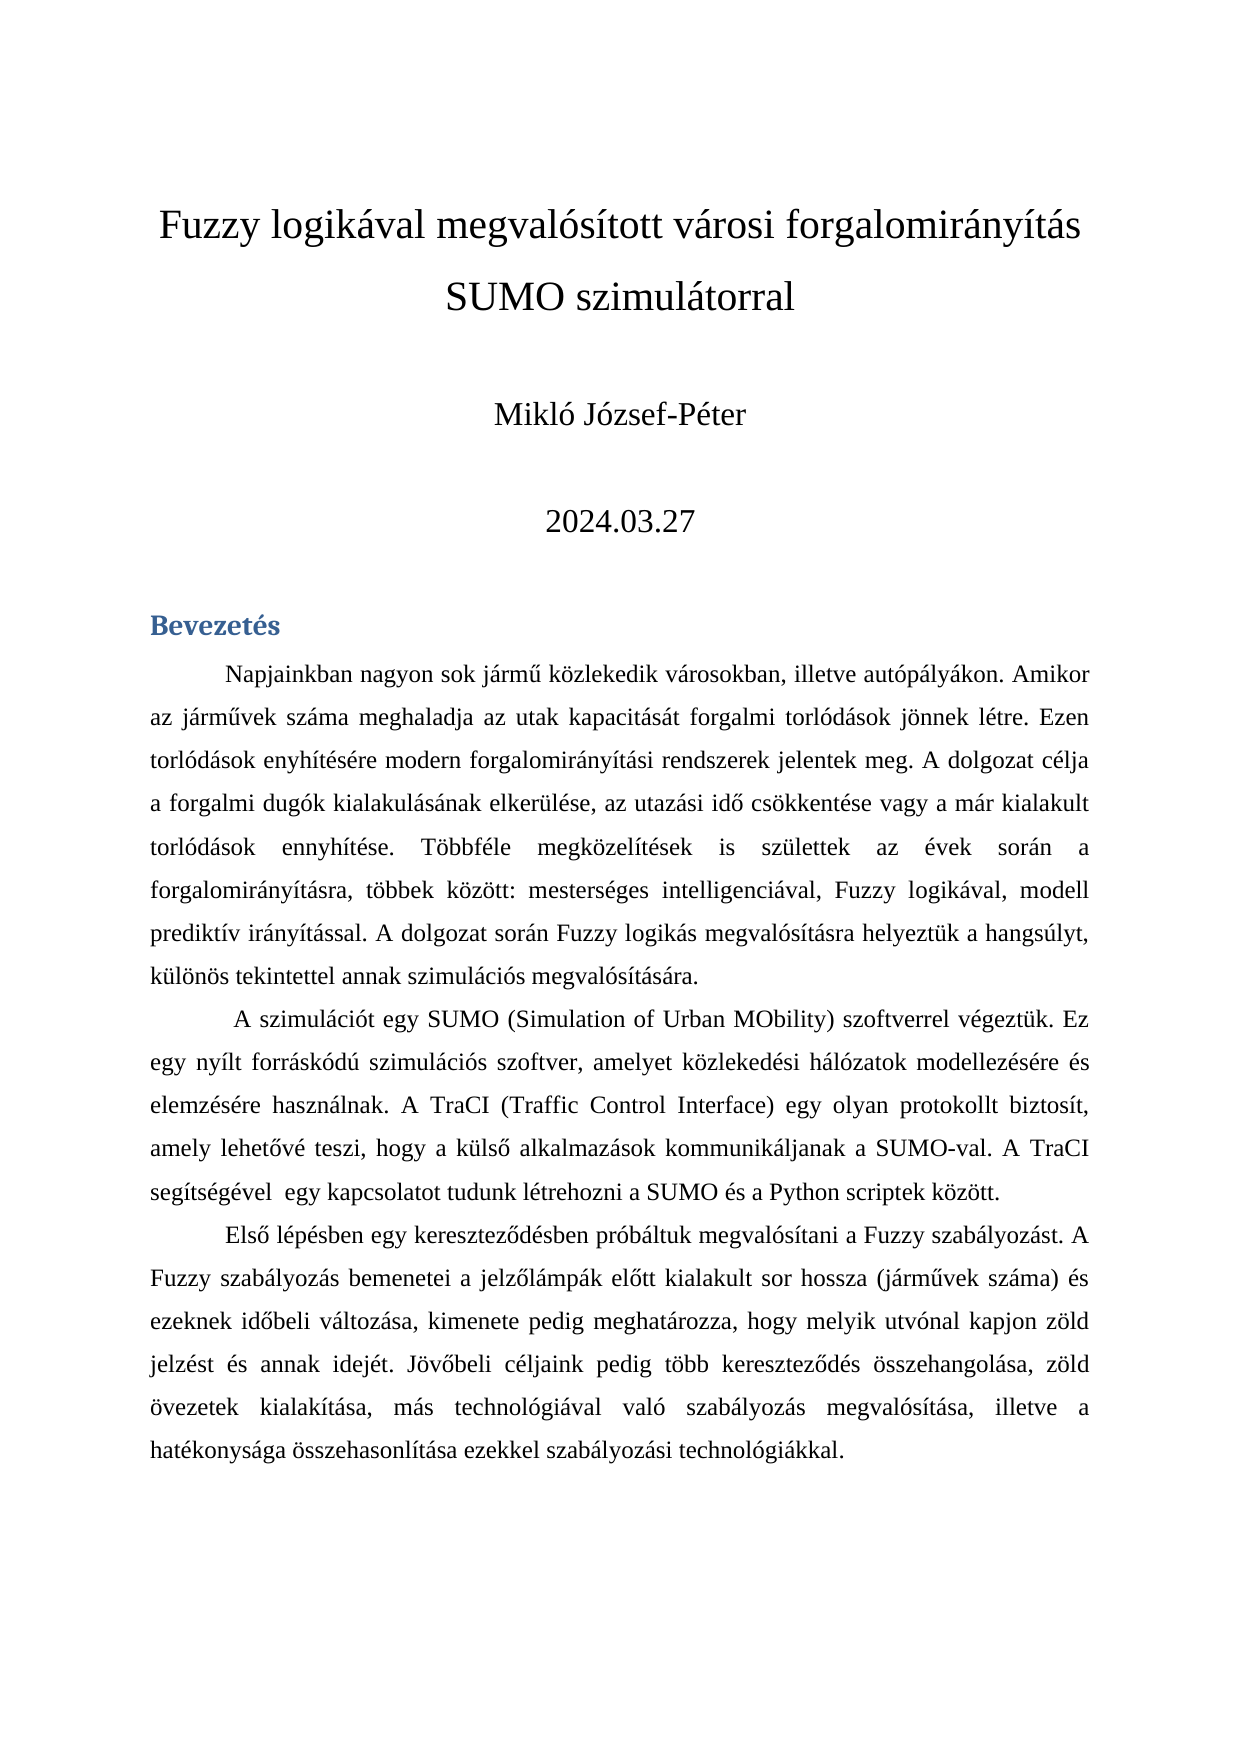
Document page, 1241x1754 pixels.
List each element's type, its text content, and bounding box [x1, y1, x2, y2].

text Mikló József-Péter [150, 394, 1090, 432]
text Fuzzy logikával megvalósított városi forgalomirányítás SUMO szimulátorral [150, 200, 1090, 320]
text A szimulációt egy SUMO (Simulation of Urban MObility) szoftverrel végeztük. Ez egy nyílt forráskódú szimulációs szoftver, amelyet közlekedési hálózatok modellezésére és elemzésére használnak. A TraCI (Traffic Control Interface) egy olyan protokollt biztosít, amely lehetővé teszi, hogy a külső alkalmazások kommunikáljanak a SUMO-val. A TraCI segítségével egy kapcsolatot tudunk létrehozni a SUMO és a Python scriptek között. [150, 1004, 1090, 1205]
text Napjainkban nagyon sok jármű közlekedik városokban, illetve autópályákon. Amikor az járművek száma meghaladja az utak kapacitását forgalmi torlódások jönnek létre. Ezen torlódások enyhítésére modern forgalomirányítási rendszerek jelentek meg. A dolgozat célja a forgalmi dugók kialakulásának elkerülése, az utazási idő csökkentése vagy a már kialakult torlódások ennyhítése. Többféle megközelítések is születtek az évek során a forgalomirányításra, többek között: mesterséges intelligenciával, Fuzzy logikával, modell prediktív irányítással. A dolgozat során Fuzzy logikás megvalósításra helyeztük a hangsúlyt, különös tekintettel annak szimulációs megvalósítására. [150, 659, 1090, 990]
text 2024.03.27 [150, 501, 1090, 539]
text Első lépésben egy kereszteződésben próbáltuk megvalósítani a Fuzzy szabályozást. A Fuzzy szabályozás bemenetei a jelzőlámpák előtt kialakult sor hossza (járművek száma) és ezeknek időbeli változása, kimenete pedig meghatározza, hogy melyik utvónal kapjon zöld jelzést és annak idejét. Jövőbeli céljaink pedig több kereszteződés összehangolása, zöld övezetek kialakítása, más technológiával való szabályozás megvalósítása, illetve a hatékonysága összehasonlítása ezekkel szabályozási technológiákkal. [150, 1220, 1090, 1464]
subtitle Bevezetés [150, 609, 1090, 642]
